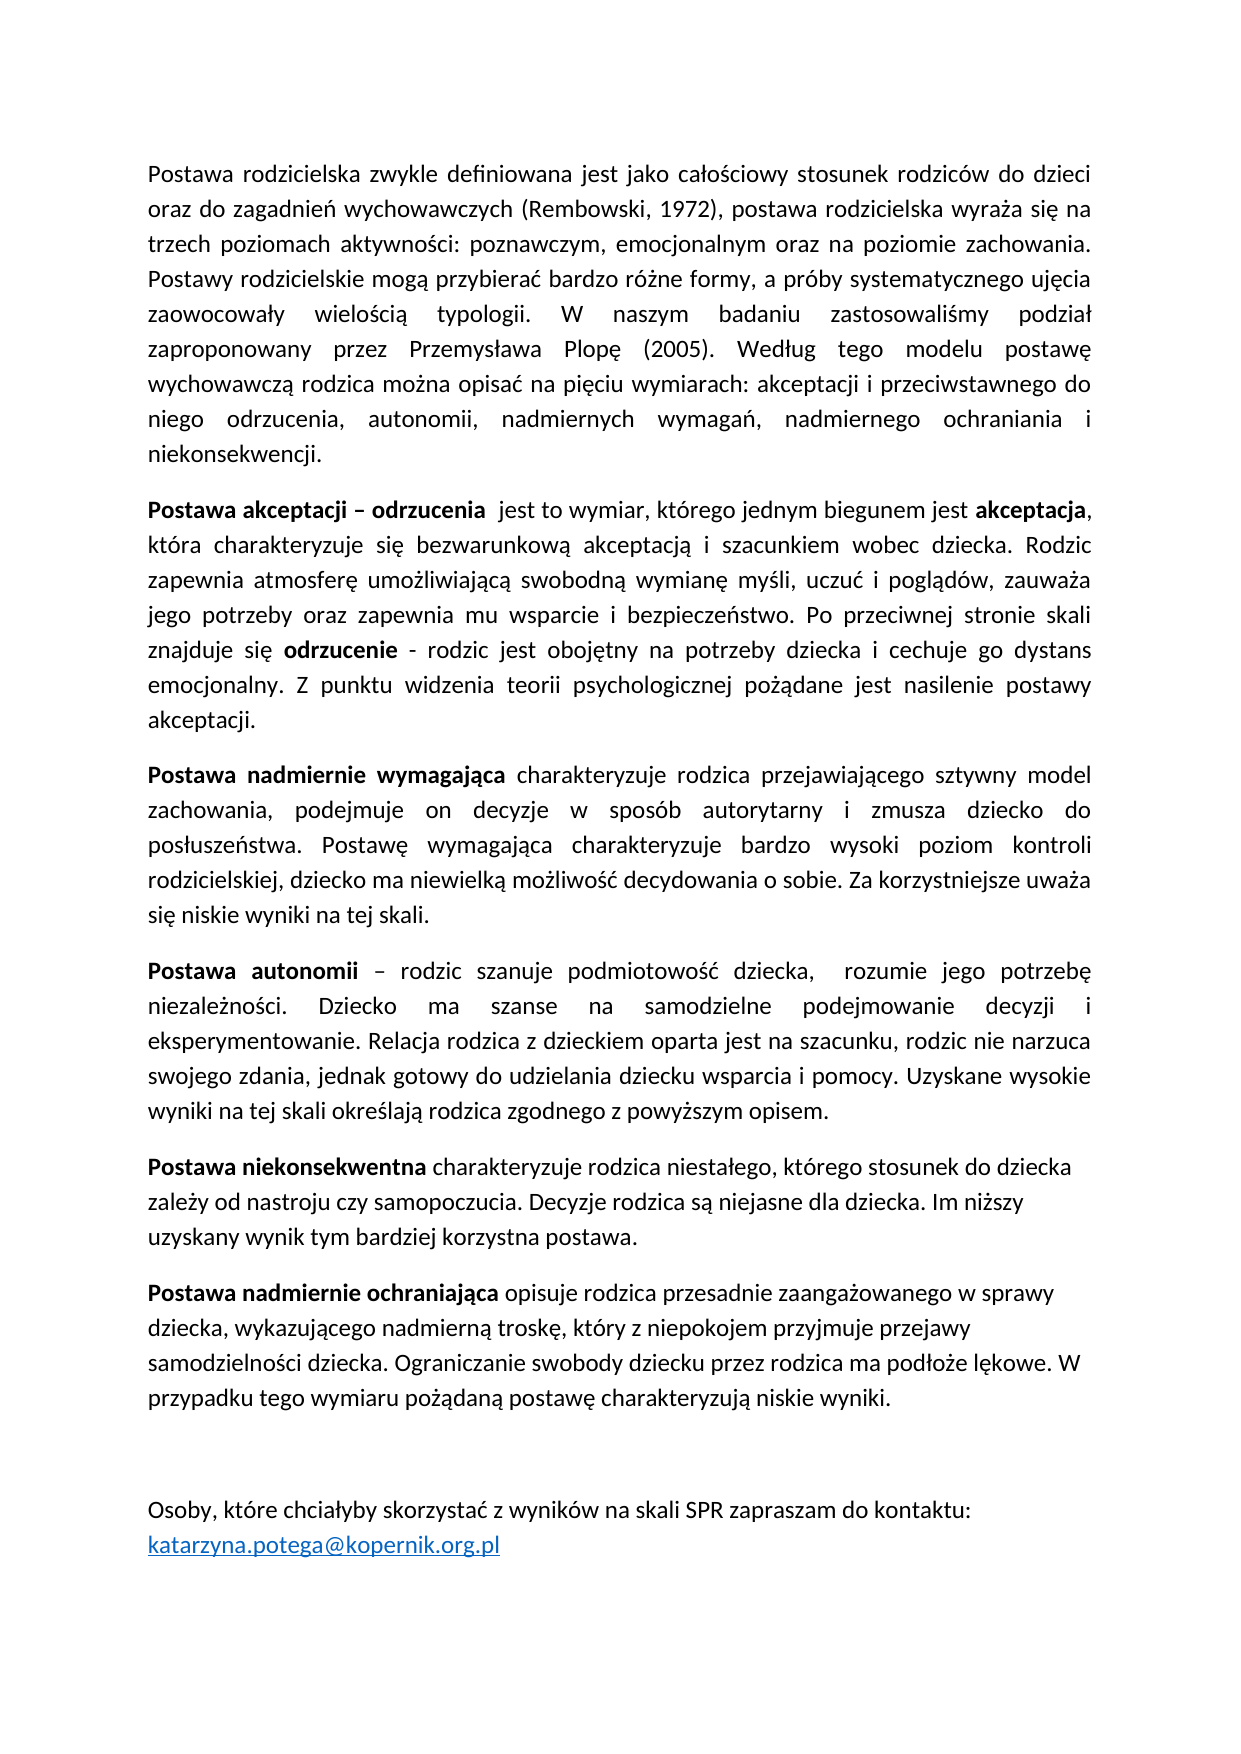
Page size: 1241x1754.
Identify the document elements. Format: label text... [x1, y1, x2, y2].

text Postawa akceptacji – odrzucenia jest to wymiar, którego jednym biegunem jest akceptacja, która charakteryzuje się bezwarunkową akceptacją i szacunkiem wobec dziecka. Rodzic zapewnia atmosferę umożliwiającą swobodną wymianę myśli, uczuć i poglądów, zauważa jego potrzeby oraz zapewnia mu wsparcie i bezpieczeństwo. Po przeciwnej stronie skali znajduje się odrzucenie - rodzic jest obojętny na potrzeby dziecka i cechuje go dystans emocjonalny. Z punktu widzenia teorii psychologicznej pożądane jest nasilenie postawy akceptacji. [148, 494, 1093, 734]
text Postawa niekonsekwentna charakteryzuje rodzica niestałego, którego stosunek do dziecka zależy od nastroju czy samopoczucia. Decyzje rodzica są niejasne dla dziecka. Im niższy uzyskany wynik tym bardziej korzystna postawa. [148, 1151, 1093, 1252]
text Osoby, które chciałyby skorzystać z wyników na skali SPR zapraszam do kontaktu: katarzyna.potega@kopernik.org.pl [148, 1494, 1093, 1559]
text Postawa nadmiernie ochraniająca opisuje rodzica przesadnie zaangażowanego w sprawy dziecka, wykazującego nadmierną troskę, który z niepokojem przyjmuje przejawy samodzielności dziecka. Ograniczanie swobody dziecku przez rodzica ma podłoże lękowe. W przypadku tego wymiaru pożądaną postawę charakteryzują niskie wyniki. [148, 1277, 1093, 1413]
text Postawa rodzicielska zwykle definiowana jest jako całościowy stosunek rodziców do dzieci oraz do zagadnień wychowawczych (Rembowski, 1972), postawa rodzicielska wyraża się na trzech poziomach aktywności: poznawczym, emocjonalnym oraz na poziomie zachowania. Postawy rodzicielskie mogą przybierać bardzo różne formy, a próby systematycznego ujęcia zaowocowały wielością typologii. W naszym badaniu zastosowaliśmy podział zaproponowany przez Przemysława Plopę (2005). Według tego modelu postawę wychowawczą rodzica można opisać na pięciu wymiarach: akceptacji i przeciwstawnego do niego odrzucenia, autonomii, nadmiernych wymagań, nadmiernego ochraniania i niekonsekwencji. [148, 158, 1093, 468]
text Postawa autonomii – rodzic szanuje podmiotowość dziecka, rozumie jego potrzebę niezależności. Dziecko ma szanse na samodzielne podejmowanie decyzji i eksperymentowanie. Relacja rodzica z dzieckiem oparta jest na szacunku, rodzic nie narzuca swojego zdania, jednak gotowy do udzielania dziecku wsparcia i pomocy. Uzyskane wysokie wyniki na tej skali określają rodzica zgodnego z powyższym opisem. [148, 956, 1093, 1126]
text Postawa nadmiernie wymagająca charakteryzuje rodzica przejawiającego sztywny model zachowania, podejmuje on decyzje w sposób autorytarny i zmusza dziecko do posłuszeństwa. Postawę wymagająca charakteryzuje bardzo wysoki poziom kontroli rodzicielskiej, dziecko ma niewielką możliwość decydowania o sobie. Za korzystniejsze uważa się niskie wyniki na tej skali. [148, 760, 1093, 930]
